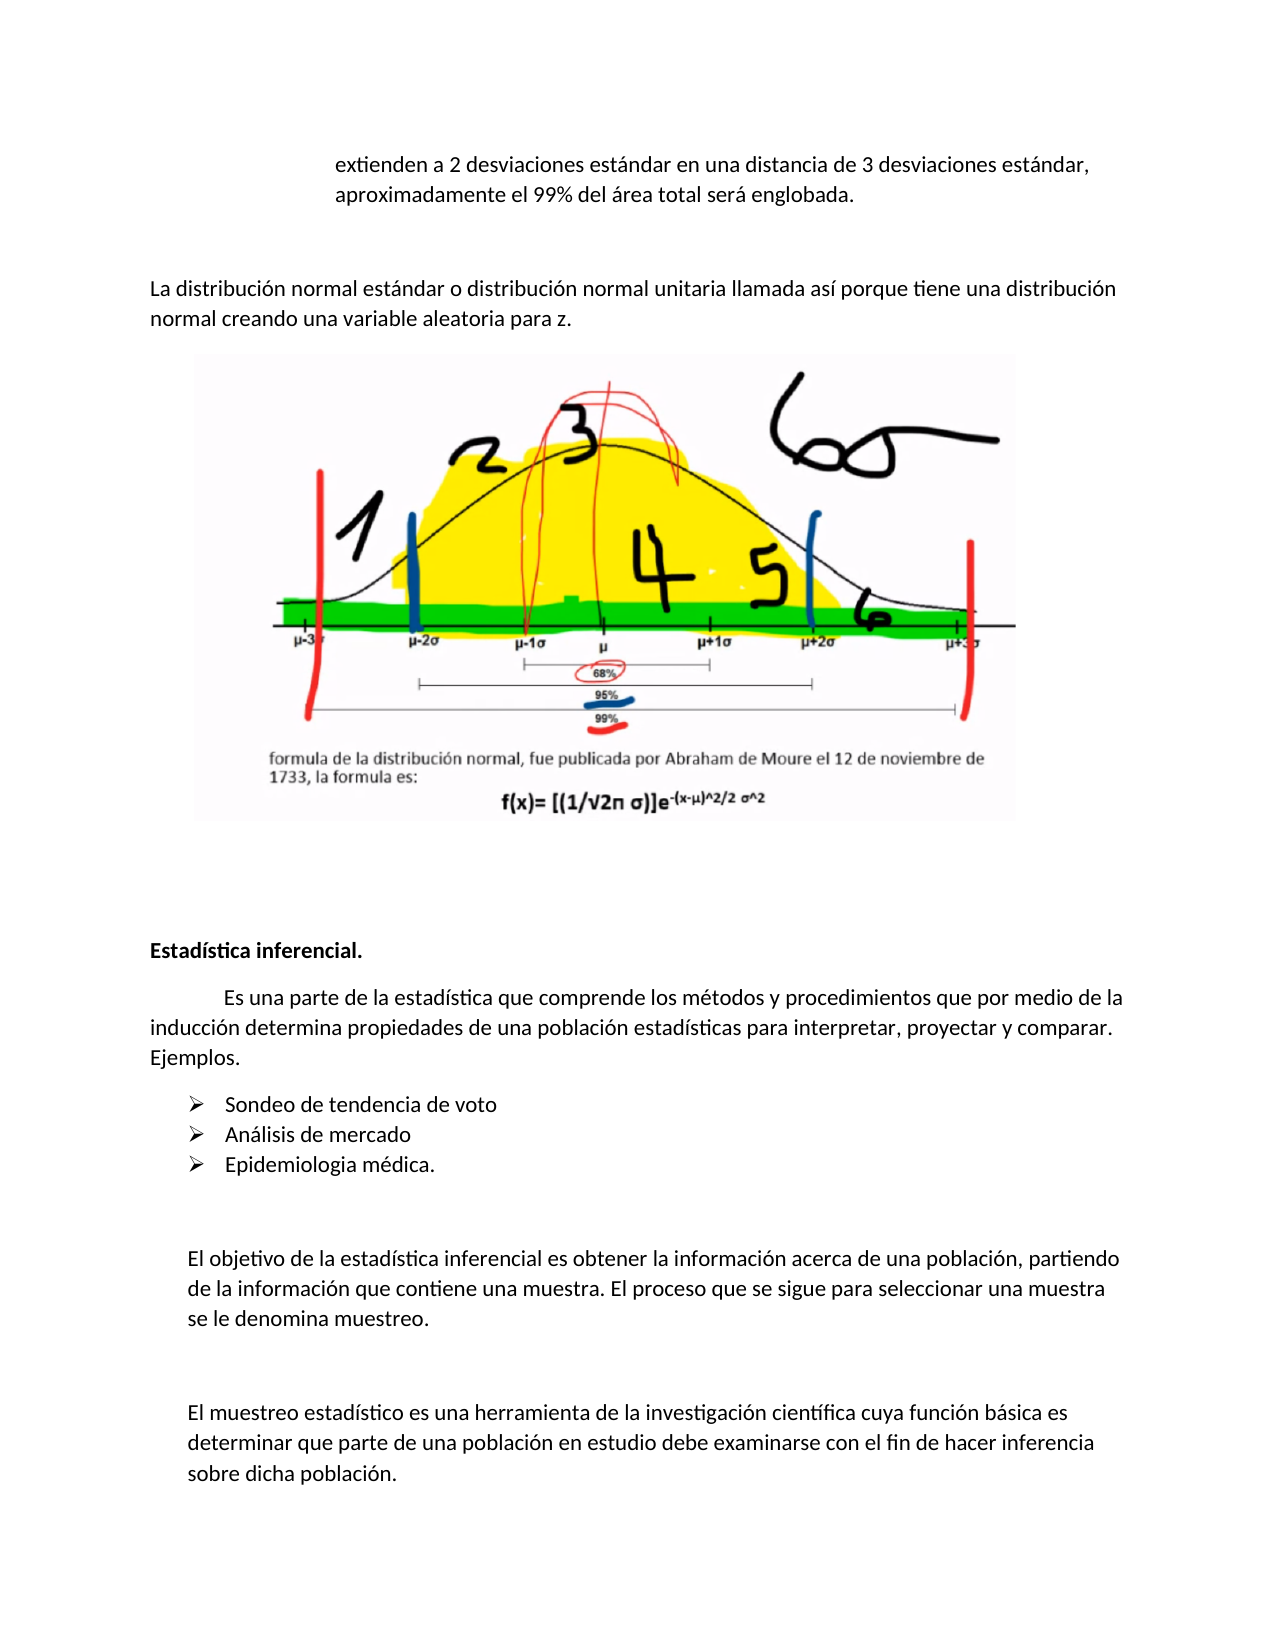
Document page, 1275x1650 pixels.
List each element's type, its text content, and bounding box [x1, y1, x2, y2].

picture [193, 354, 1016, 821]
text El objetivo de la estadística inferencial es obtener la información acerca de una población, partiendo de la información que contiene una muestra. El proceso que se sigue para seleccionar una muestra se le denomina muestreo. [187, 1244, 1125, 1333]
text La distribución normal estándar o distribución normal unitaria llamada así porque tiene una distribución normal creando una variable aleatoria para z. [150, 274, 1125, 332]
text El muestreo estadístico es una herramienta de la investigación científica cuya función básica es determinar que parte de una población en estudio debe examinarse con el fin de hacer inferencia sobre dicha población. [187, 1398, 1125, 1487]
list Epidemiologia médica. [187, 1150, 1125, 1178]
list Sondeo de tendencia de voto [187, 1090, 1125, 1118]
list Análisis de mercado [187, 1120, 1125, 1148]
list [297, 150, 1125, 208]
text Es una parte de la estadística que comprende los métodos y procedimientos que por medio de la inducción determina propiedades de una población estadísticas para interpretar, proyectar y comparar. Ejemplos. [150, 983, 1125, 1071]
text Estadística inferencial. [150, 936, 1125, 964]
